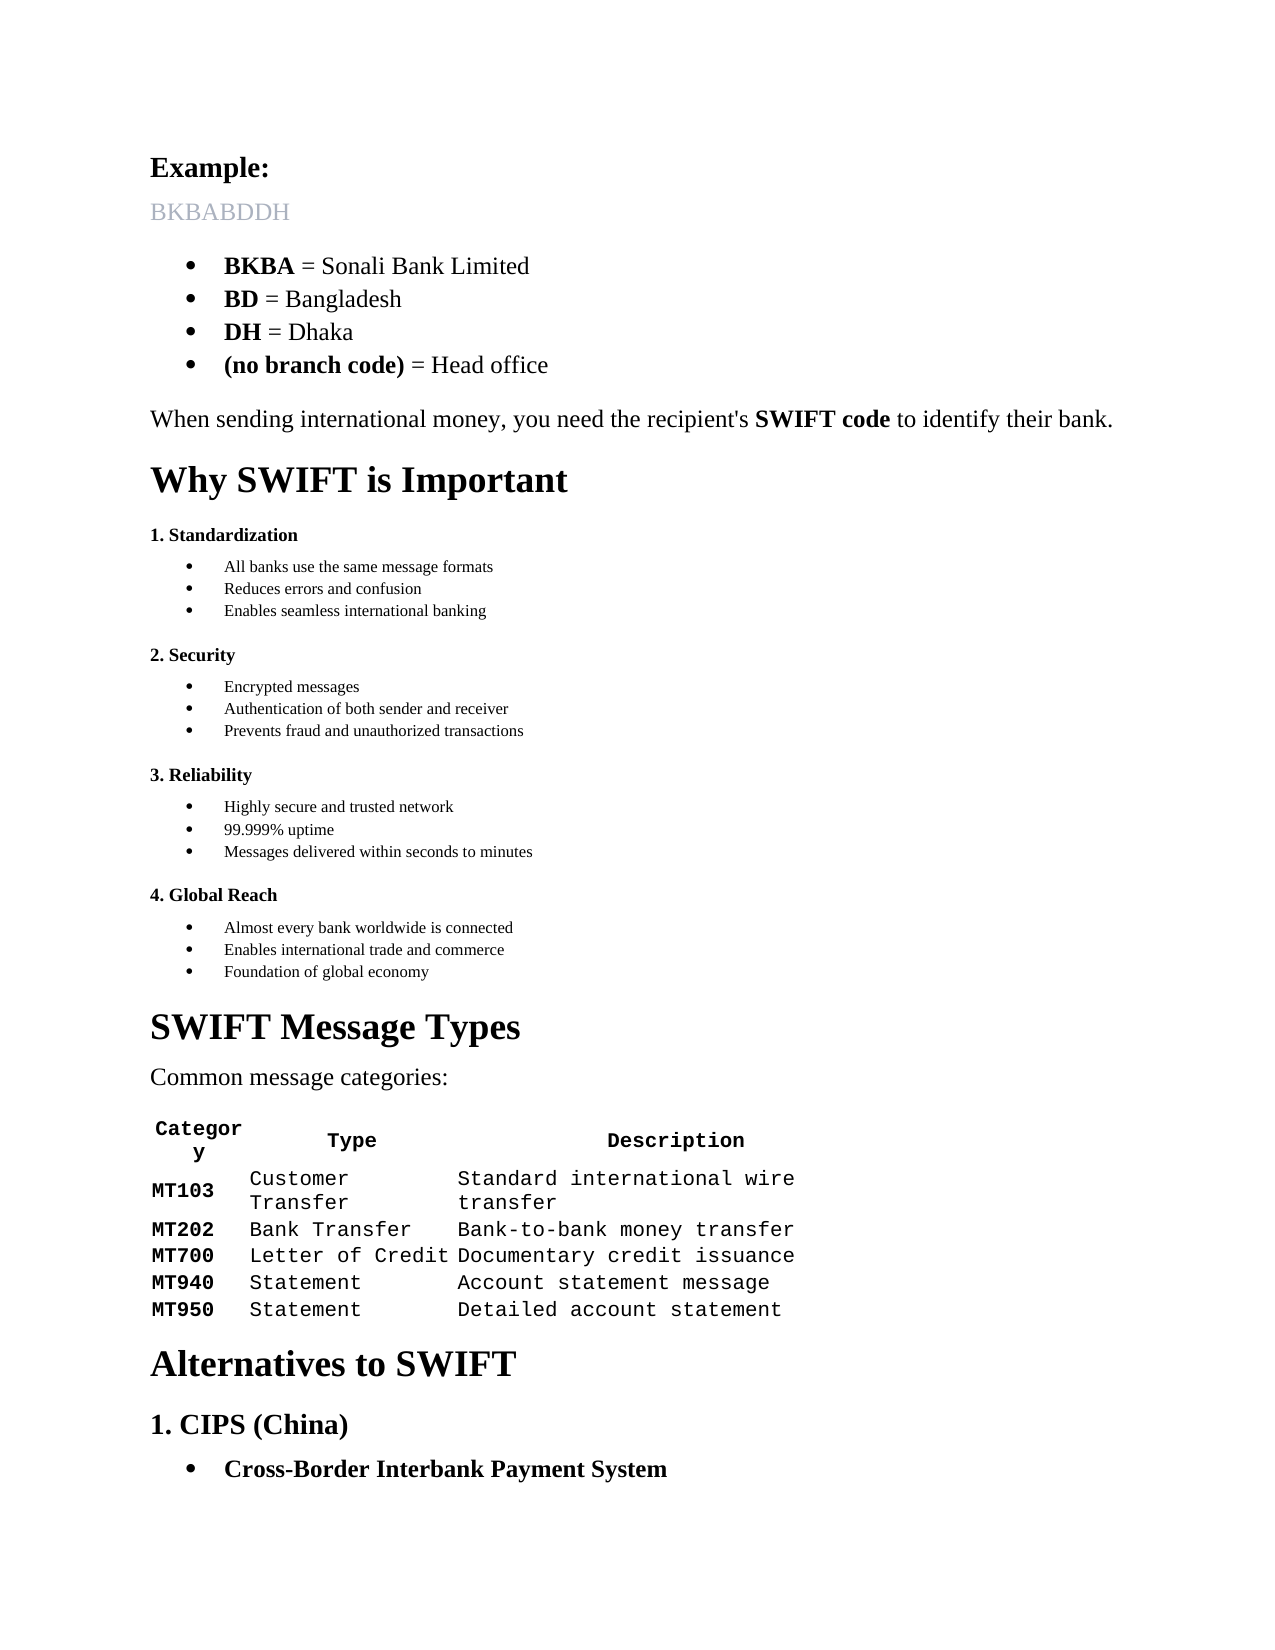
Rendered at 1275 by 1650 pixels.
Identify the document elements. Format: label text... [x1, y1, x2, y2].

text When sending international money, you need the recipient's SWIFT code to identify their bank. [150, 404, 1125, 432]
table_cell MT103 [150, 1167, 248, 1217]
subtitle SWIFT Message Types [150, 1004, 1125, 1048]
list Enables seamless international banking [186, 601, 1125, 620]
list 99.999% uptime [186, 819, 1125, 839]
table_cell MT700 [150, 1244, 248, 1271]
table_cell Statement [248, 1271, 456, 1297]
list All banks use the same message formats [186, 557, 1125, 576]
table_header Category [150, 1116, 248, 1167]
subtitle Alternatives to SWIFT [150, 1341, 1125, 1384]
subtitle 1. CIPS (China) [150, 1407, 1125, 1441]
table_cell Bank Transfer [248, 1217, 456, 1244]
table_header Description [456, 1116, 896, 1167]
list Encrypted messages [186, 677, 1125, 696]
list Foundation of global economy [186, 962, 1125, 981]
table_cell Customer Transfer [248, 1167, 456, 1217]
table_cell Account statement message [456, 1271, 896, 1297]
subtitle Why SWIFT is Important [150, 457, 1125, 501]
subtitle 2. Security [150, 644, 1125, 666]
subtitle 1. Standardization [150, 524, 1125, 545]
list Highly secure and trusted network [186, 797, 1125, 817]
table_cell Documentary credit issuance [456, 1244, 896, 1271]
list Almost every bank worldwide is connected [186, 917, 1125, 937]
table_cell Statement [248, 1298, 456, 1324]
list Enables international trade and commerce [186, 939, 1125, 959]
subtitle 4. Global Reach [150, 884, 1125, 906]
list Prevents fraud and unauthorized transactions [186, 721, 1125, 741]
text Common message categories: [150, 1062, 1125, 1091]
table_cell Standard international wire transfer [456, 1167, 896, 1217]
list (no branch code) = Head office [186, 350, 1125, 378]
list BD = Bangladesh [186, 284, 1125, 312]
list Cross-Border Interbank Payment System [186, 1454, 1125, 1483]
table_cell MT950 [150, 1298, 248, 1324]
table_cell Detailed account statement [456, 1298, 896, 1324]
table_header Type [248, 1116, 456, 1167]
text BKBABDDH [150, 197, 1125, 226]
list DH = Dhaka [186, 317, 1125, 346]
table_cell MT202 [150, 1217, 248, 1244]
list Reduces errors and confusion [186, 579, 1125, 598]
list Messages delivered within seconds to minutes [186, 841, 1125, 861]
list Authentication of both sender and receiver [186, 699, 1125, 718]
subtitle Example: [150, 150, 1125, 183]
table_cell Bank-to-bank money transfer [456, 1217, 896, 1244]
list BKBA = Sonali Bank Limited [186, 251, 1125, 279]
table_cell Letter of Credit [248, 1244, 456, 1271]
table_cell MT940 [150, 1271, 248, 1297]
subtitle 3. Reliability [150, 764, 1125, 786]
